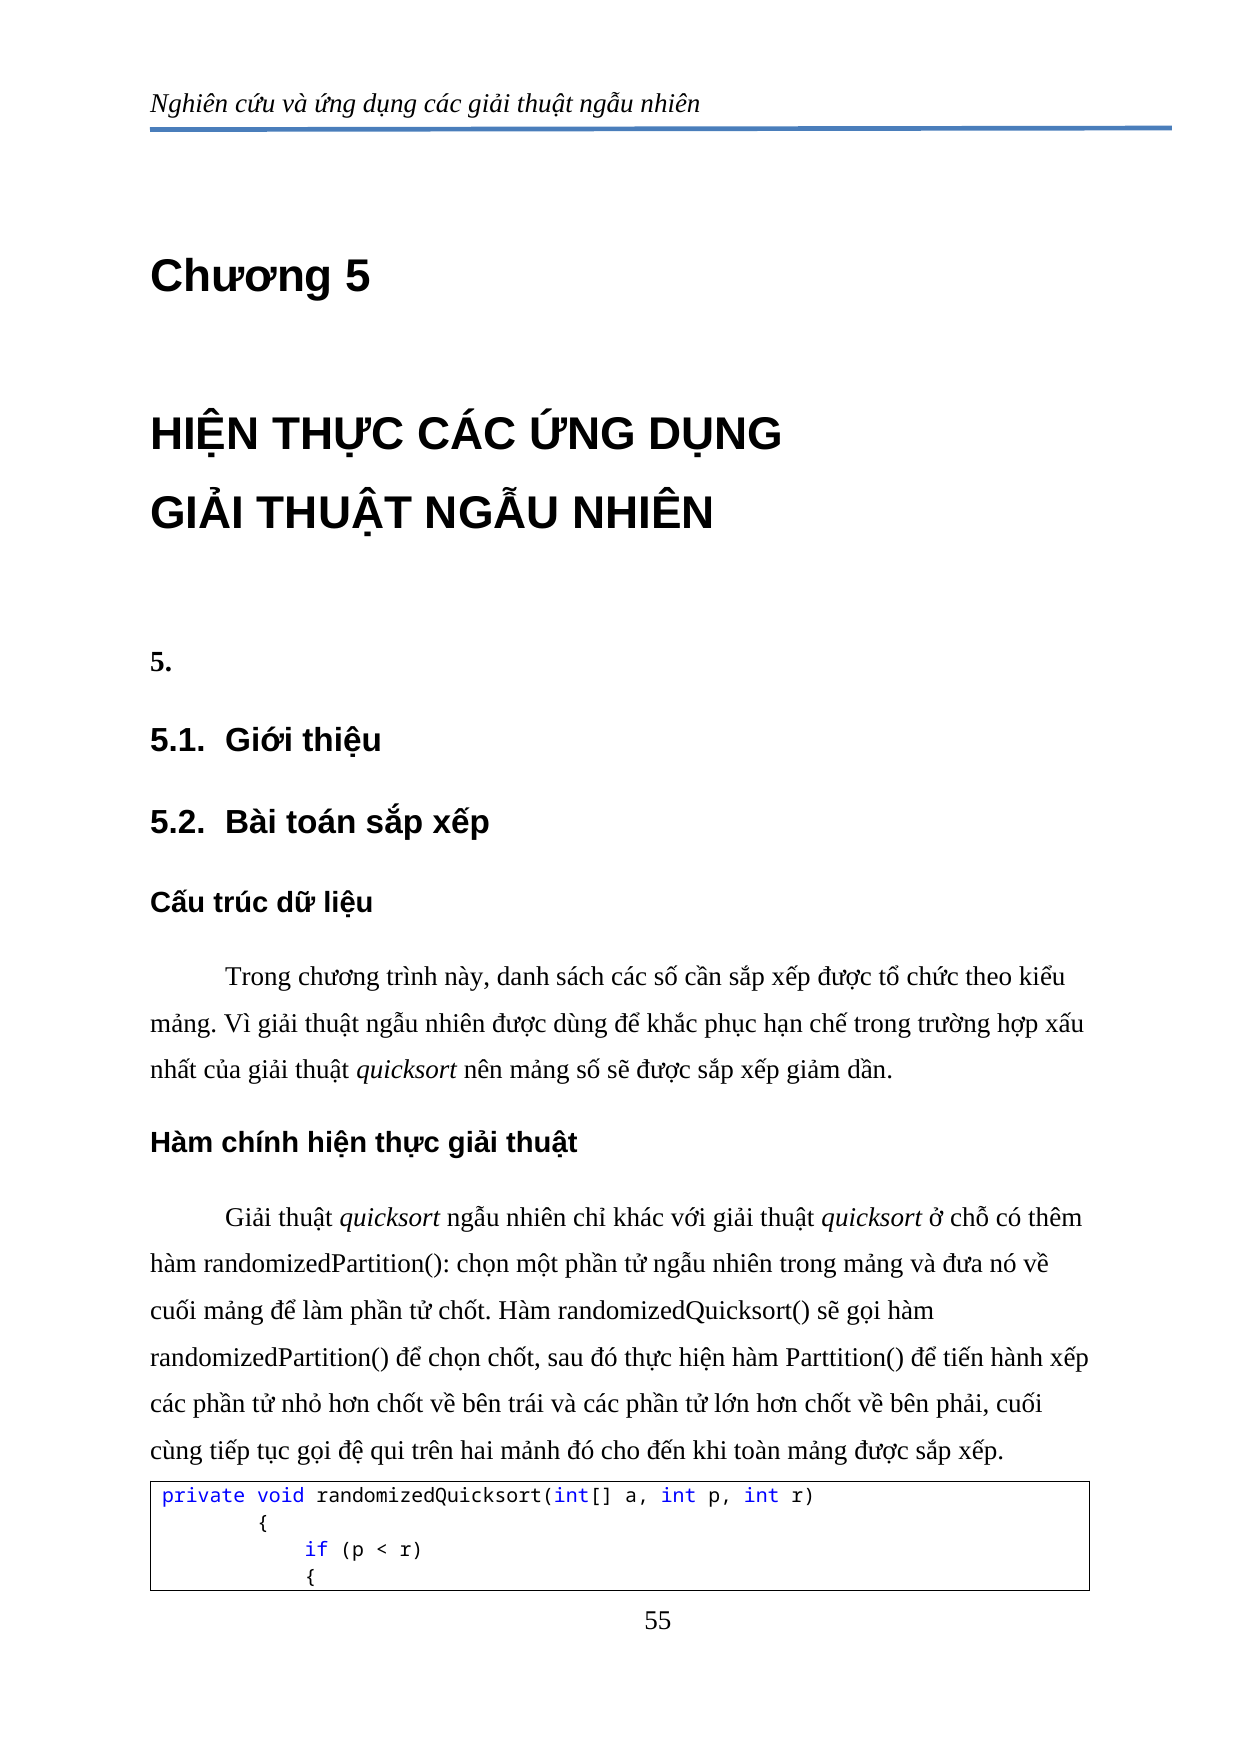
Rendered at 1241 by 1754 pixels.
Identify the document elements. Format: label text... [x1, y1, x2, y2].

subtitle Chương 5 [150, 248, 1090, 301]
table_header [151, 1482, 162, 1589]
subtitle Bài toán sắp xếp [150, 802, 1090, 841]
subtitle HIỆN THỰC CÁC ỨNG DỤNG [150, 406, 1090, 459]
text Cấu trúc dữ liệu [150, 885, 1090, 918]
subtitle Giới thiệu [150, 720, 1090, 758]
text Trong chương trình này, danh sách các số cần sắp xếp được tổ chức theo kiểu mảng. Vì giải thuật ngẫu nhiên được dùng để khắc phục hạn chế trong trường hợp xấu nhất của giải thuật quicksort nên mảng số sẽ được sắp xếp giảm dần. [150, 960, 1090, 1085]
text Hàm chính hiện thực giải thuật [150, 1125, 1090, 1159]
text Giải thuật quicksort ngẫu nhiên chỉ khác với giải thuật quicksort ở chỗ có thêm hàm randomizedPartition(): chọn một phần tử ngẫu nhiên trong mảng và đưa nó về cuối mảng để làm phần tử chốt. Hàm randomizedQuicksort() sẽ gọi hàm randomizedPartition() để chọn chốt, sau đó thực hiện hàm Parttition() để tiến hành xếp các phần tử nhỏ hơn chốt về bên trái và các phần tử lớn hơn chốt về bên phải, cuối cùng tiếp tục gọi đệ qui trên hai mảnh đó cho đến khi toàn mảng được sắp xếp. [150, 1201, 1090, 1465]
subtitle GIẢI THUẬT NGẪU NHIÊN [150, 485, 1090, 538]
